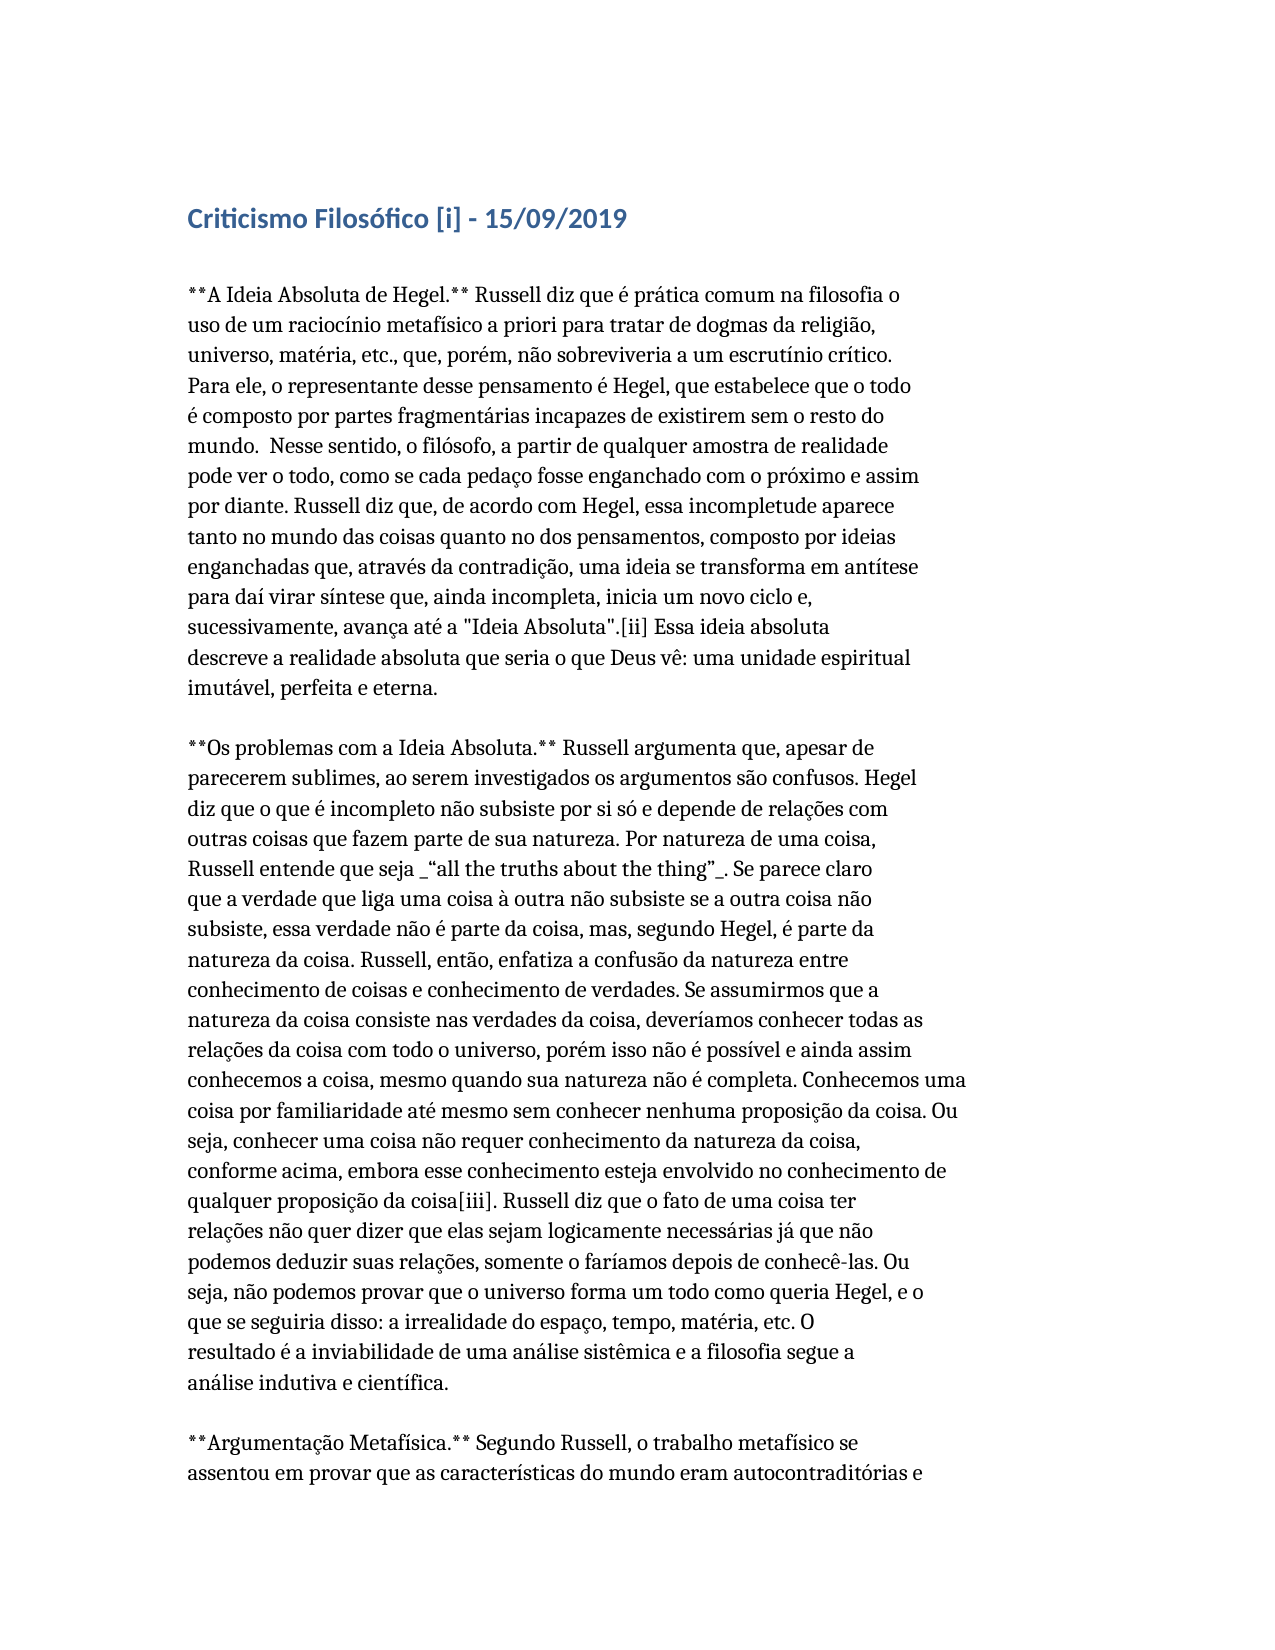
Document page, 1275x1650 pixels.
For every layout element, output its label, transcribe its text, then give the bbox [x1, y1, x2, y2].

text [187, 282, 1087, 1486]
subtitle Criticismo Filosófico [i] - 15/09/2019 [187, 200, 1087, 277]
